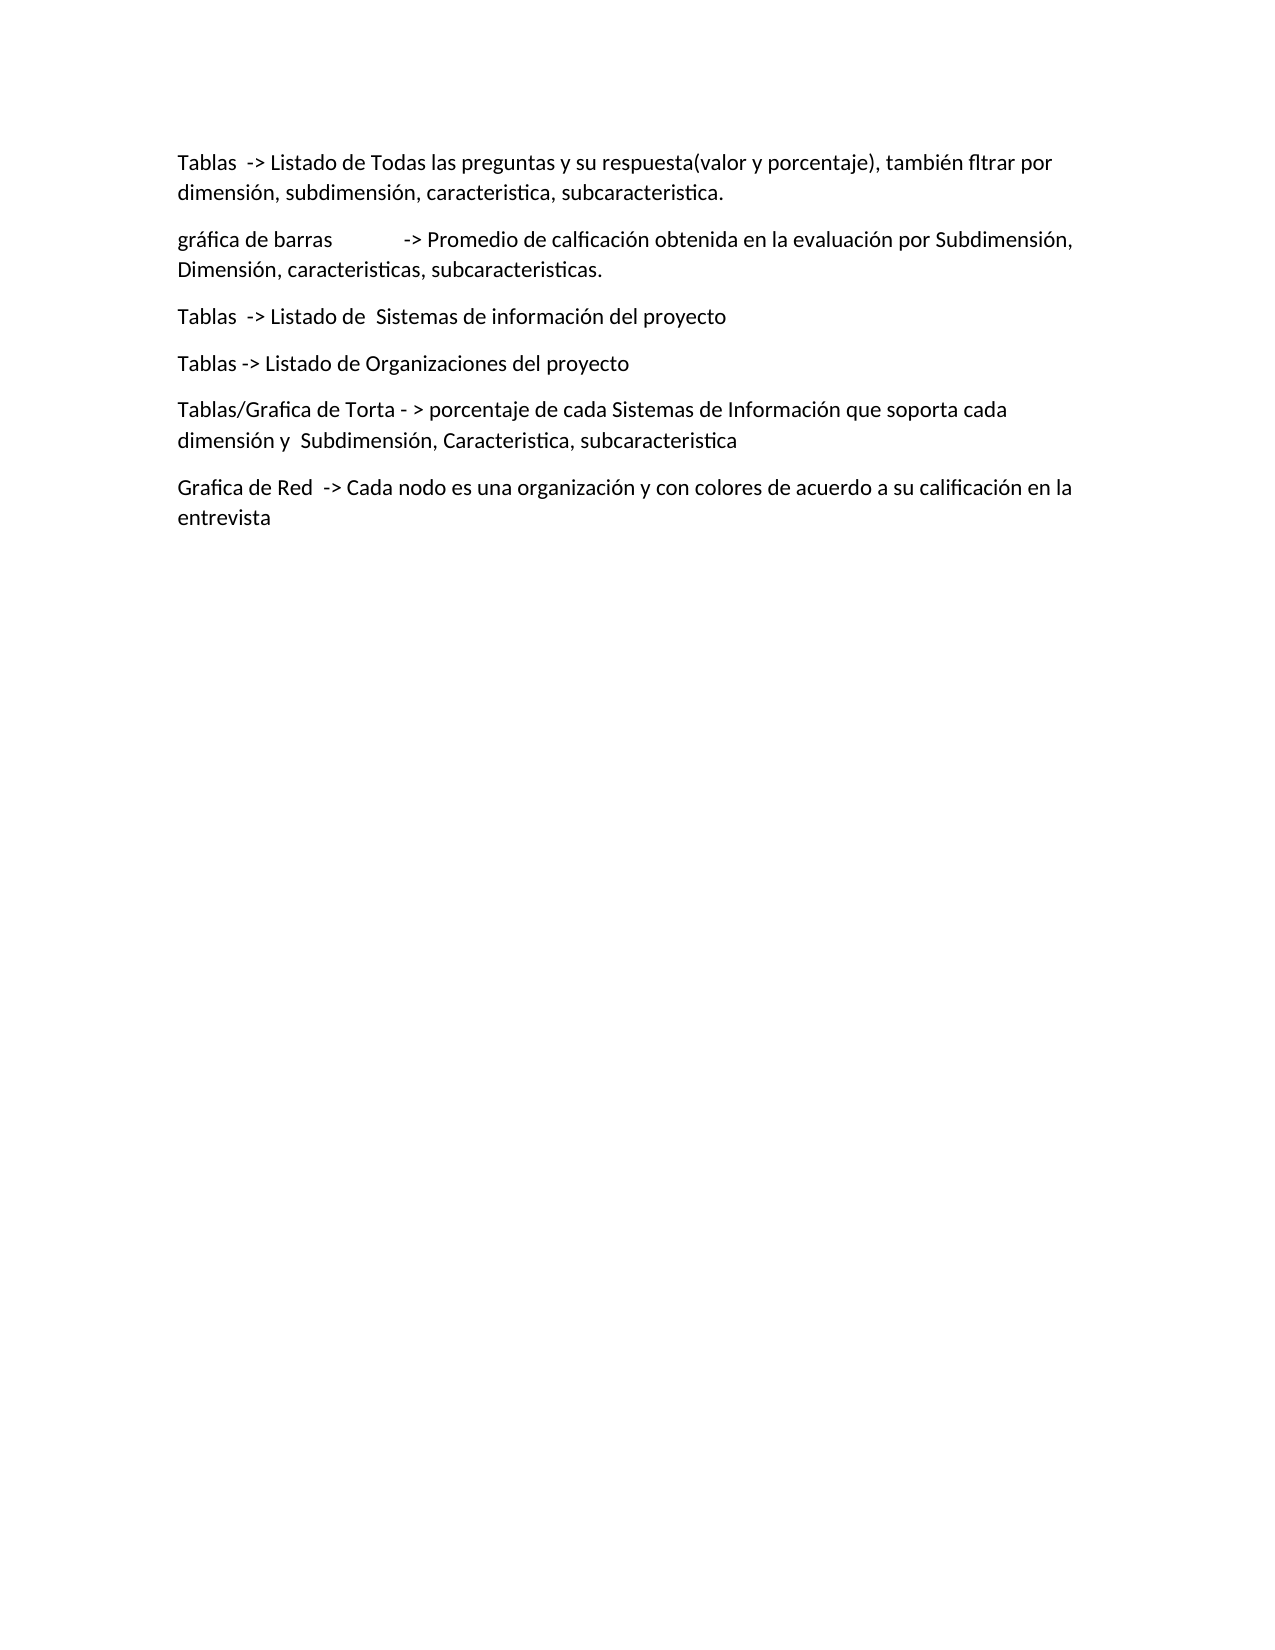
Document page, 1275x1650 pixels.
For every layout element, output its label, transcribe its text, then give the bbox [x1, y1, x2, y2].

text Tablas -> Listado de Sistemas de información del proyecto [177, 302, 1098, 330]
text Tablas/Grafica de Torta - > porcentaje de cada Sistemas de Información que soporta cada dimensión y Subdimensión, Caracteristica, subcaracteristica [177, 396, 1098, 454]
text Tablas -> Listado de Organizaciones del proyecto [177, 349, 1098, 377]
text gráfica de barras -> Promedio de calficación obtenida en la evaluación por Subdimensión, Dimensión, caracteristicas, subcaracteristicas. [177, 225, 1098, 283]
text Grafica de Red -> Cada nodo es una organización y con colores de acuerdo a su calificación en la entrevista [177, 473, 1098, 531]
text Tablas -> Listado de Todas las preguntas y su respuesta(valor y porcentaje), también fltrar por dimensión, subdimensión, caracteristica, subcaracteristica. [177, 148, 1098, 206]
